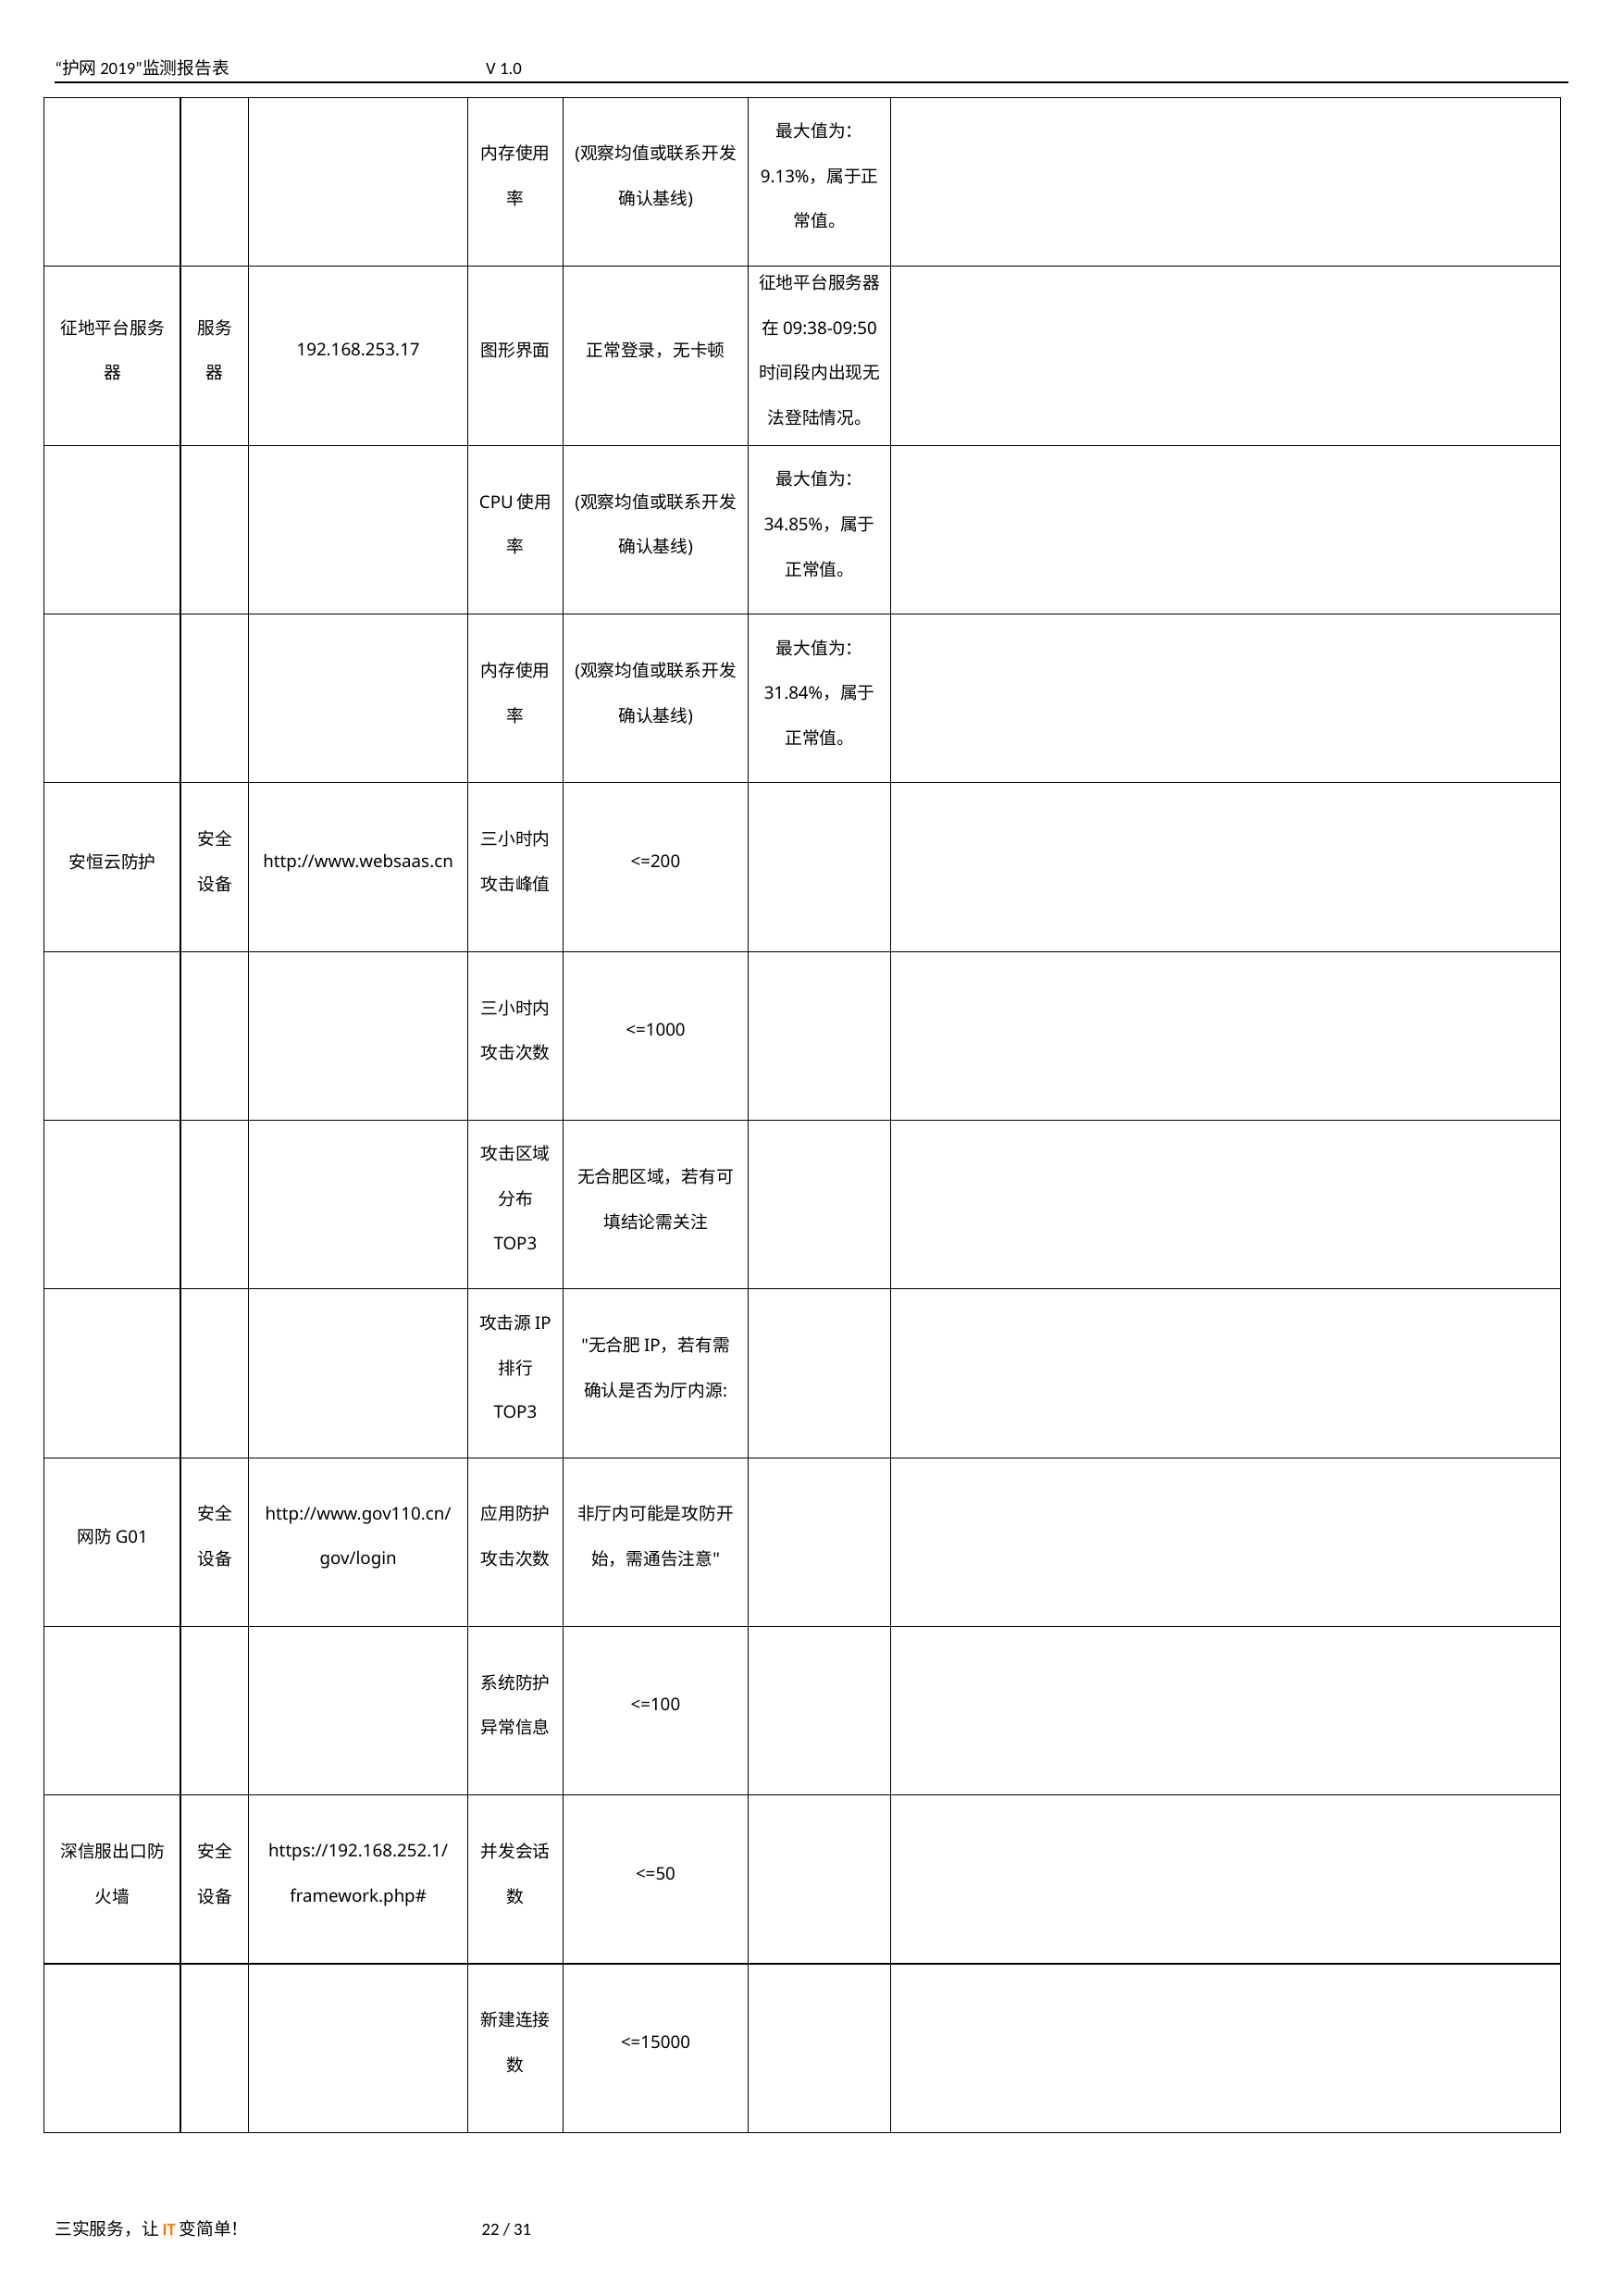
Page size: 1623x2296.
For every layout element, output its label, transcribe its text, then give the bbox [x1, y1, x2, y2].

table_cell http://www.gov110.cn/gov/login [249, 1458, 467, 1626]
table_cell [44, 614, 180, 782]
table_cell 安全设备 [181, 1458, 248, 1626]
table_cell 安恒云防护 [44, 783, 180, 951]
table_cell 三小时内攻击峰值 [468, 783, 563, 951]
table_cell [44, 1627, 180, 1794]
table_cell [891, 1965, 1560, 2132]
table_cell 三小时内攻击次数 [468, 952, 563, 1120]
table_cell 系统防护异常信息 [468, 1627, 563, 1794]
table_cell 网防G01 [44, 1458, 180, 1626]
table_cell (观察均值或联系开发确认基线) [564, 446, 748, 614]
table_cell 攻击源IP排行TOP3 [468, 1289, 563, 1457]
table_cell [44, 1965, 180, 2132]
table_cell <=15000 [564, 1965, 748, 2132]
table_cell [891, 446, 1560, 614]
table_cell [891, 1289, 1560, 1457]
table_cell http://www.websaas.cn [249, 783, 467, 951]
table_cell [44, 1289, 180, 1457]
table_cell 征地平台服务器在09:38-09:50时间段内出现无法登陆情况。 [749, 267, 890, 445]
table_cell <=50 [564, 1795, 748, 1963]
table_cell [44, 446, 180, 614]
table_cell [249, 446, 467, 614]
table_cell 最大值为：9.13%，属于正常值。 [749, 98, 890, 266]
table_cell 安全设备 [181, 783, 248, 951]
table_cell [891, 1795, 1560, 1963]
table_cell https://192.168.252.1/framework.php# [249, 1795, 467, 1963]
table_cell [749, 1121, 890, 1288]
table_cell [44, 1121, 180, 1288]
table_cell 征地平台服务器 [44, 267, 180, 445]
table_cell [749, 1965, 890, 2132]
table_cell 安全设备 [181, 1795, 248, 1963]
table_cell [749, 1289, 890, 1457]
table_cell <=100 [564, 1627, 748, 1794]
table_cell [181, 1289, 248, 1457]
table_cell [249, 1627, 467, 1794]
table_cell (观察均值或联系开发确认基线) [564, 98, 748, 266]
table_cell 深信服出口防火墙 [44, 1795, 180, 1963]
table_cell <=1000 [564, 952, 748, 1120]
table_cell [749, 952, 890, 1120]
table_cell 192.168.253.17 [249, 267, 467, 445]
table_cell [181, 98, 248, 266]
table_cell [249, 1121, 467, 1288]
table_cell "无合肥IP，若有需确认是否为厅内源: [564, 1289, 748, 1457]
table_cell (观察均值或联系开发确认基线) [564, 614, 748, 782]
table_cell 服务器 [181, 267, 248, 445]
table_cell [181, 614, 248, 782]
table_cell [181, 1121, 248, 1288]
table_cell [44, 98, 180, 266]
table_cell [249, 1965, 467, 2132]
table_cell [891, 267, 1560, 445]
table_cell [891, 952, 1560, 1120]
table_cell [749, 1795, 890, 1963]
table_cell [891, 1627, 1560, 1794]
table_cell 应用防护攻击次数 [468, 1458, 563, 1626]
table_cell [249, 614, 467, 782]
table_cell CPU使用率 [468, 446, 563, 614]
table_cell [749, 783, 890, 951]
table_cell [181, 446, 248, 614]
table_cell [891, 1458, 1560, 1626]
table_cell 并发会话数 [468, 1795, 563, 1963]
table_cell 正常登录，无卡顿 [564, 267, 748, 445]
table_cell 图形界面 [468, 267, 563, 445]
table_cell [891, 1121, 1560, 1288]
table_cell [181, 952, 248, 1120]
table_cell [891, 614, 1560, 782]
table_cell 内存使用率 [468, 614, 563, 782]
table_cell [249, 1289, 467, 1457]
table_cell [181, 1965, 248, 2132]
table_cell 最大值为：31.84%，属于正常值。 [749, 614, 890, 782]
table_cell 攻击区域分布TOP3 [468, 1121, 563, 1288]
table_cell [749, 1458, 890, 1626]
table_cell <=200 [564, 783, 748, 951]
table_cell 内存使用率 [468, 98, 563, 266]
table_cell [44, 952, 180, 1120]
table_cell 新建连接数 [468, 1965, 563, 2132]
table_cell [181, 1627, 248, 1794]
table_cell 无合肥区域，若有可填结论需关注 [564, 1121, 748, 1288]
table_cell 最大值为：34.85%，属于正常值。 [749, 446, 890, 614]
table_cell [249, 98, 467, 266]
table_cell [891, 783, 1560, 951]
table_cell [249, 952, 467, 1120]
table_cell 非厅内可能是攻防开始，需通告注意" [564, 1458, 748, 1626]
table_cell [749, 1627, 890, 1794]
table_cell [891, 98, 1560, 266]
